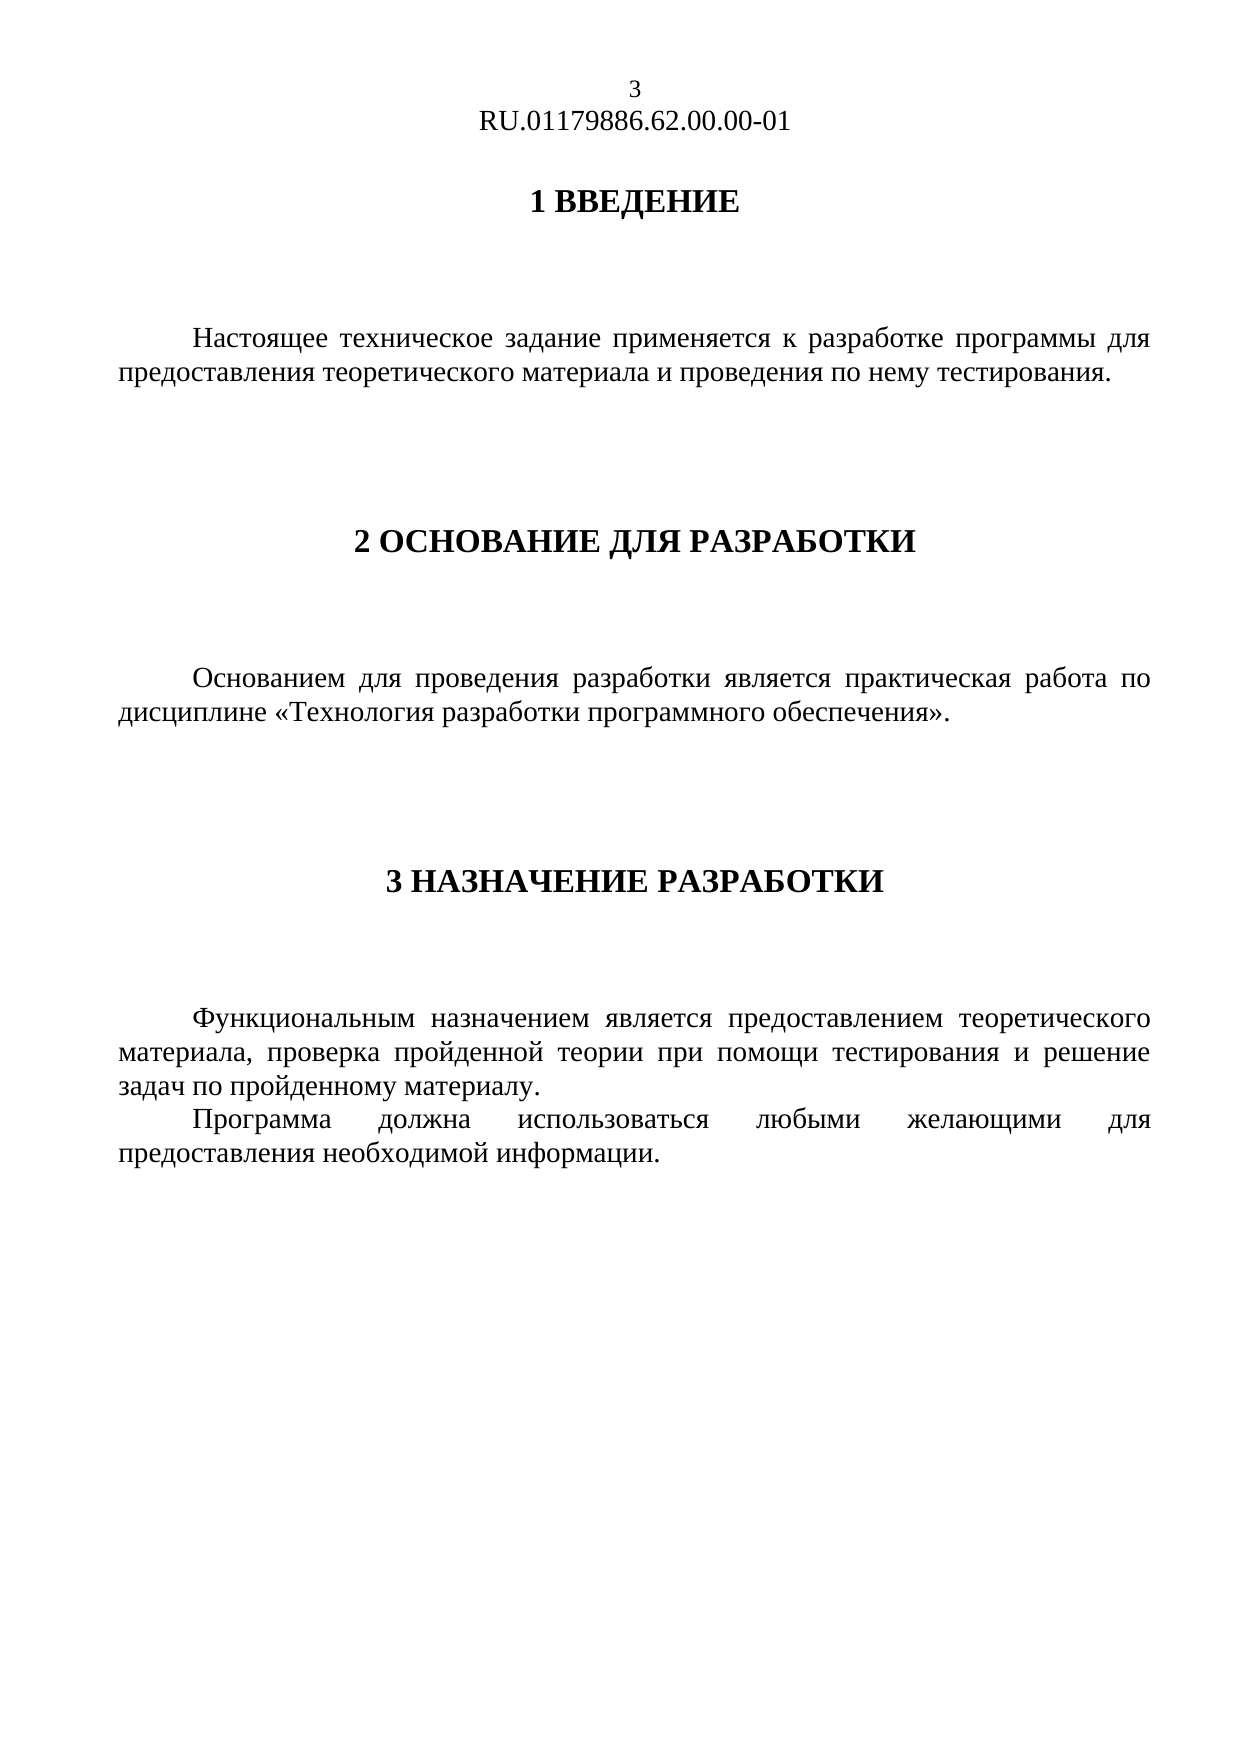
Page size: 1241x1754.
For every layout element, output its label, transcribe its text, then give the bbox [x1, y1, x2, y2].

text Настоящее техническое задание применяется к разработке программы для предоставления теоретического материала и проведения по нему тестирования. [118, 320, 1152, 387]
text Функциональным назначением является предоставлением теоретического материала, проверка пройденной теории при помощи тестирования и решение задач по пройденному материалу. [118, 1001, 1152, 1101]
list ВВЕДЕНИЕ [118, 181, 1152, 219]
text Основанием для проведения разработки является практическая работа по дисциплине «Технология разработки программного обеспечения». [118, 660, 1152, 727]
text Программа должна использоваться любыми желающими для предоставления необходимой информации. [118, 1101, 1152, 1168]
list ОСНОВАНИЕ ДЛЯ РАЗРАБОТКИ [118, 521, 1152, 560]
list НАЗНАЧЕНИЕ РАЗРАБОТКИ [118, 862, 1152, 900]
